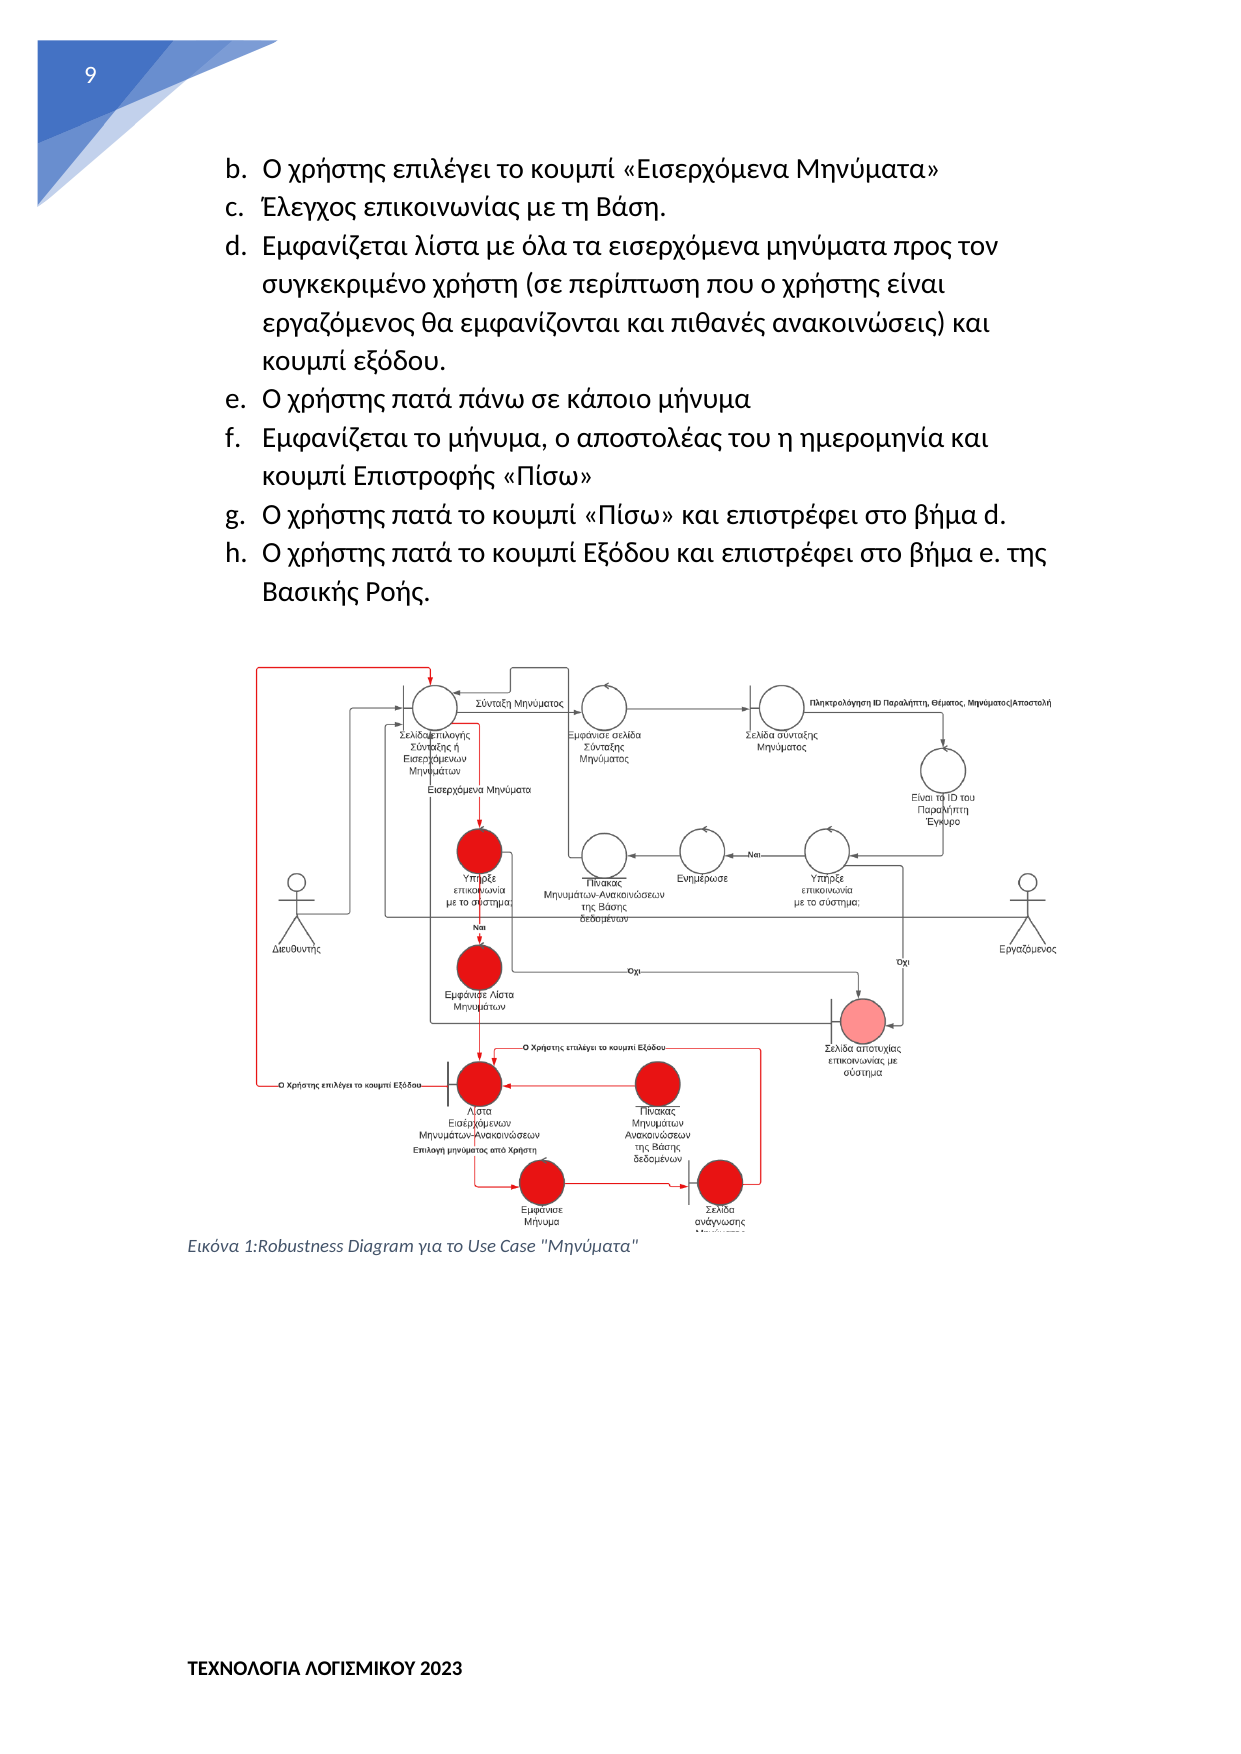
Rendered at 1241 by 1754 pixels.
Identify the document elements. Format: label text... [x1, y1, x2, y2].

picture [37, 40, 279, 209]
text h. Ο χρήστης πατά το κουμπί Εξόδου και επιστρέφει στο βήμα e. της Βασικής Ροής. [225, 534, 1053, 608]
text b. Ο χρήστης επιλέγει το κουμπί «Εισερχόμενα Μηνύματα» [225, 150, 1053, 186]
text f. Εμφανίζεται το μήνυμα, ο αποστολέας του η ημερομηνία και κουμπί Επιστροφής «Πίσω» [225, 419, 1053, 493]
text d. Εμφανίζεται λίστα με όλα τα εισερχόμενα μηνύματα προς τον συγκεκριμένο χρήστη (σε περίπτωση που ο χρήστης είναι εργαζόμενος θα εμφανίζονται και πιθανές ανακοινώσεις) και κουμπί εξόδου. [225, 227, 1053, 378]
text c. Έλεγχος επικοινωνίας με τη Βάση. [225, 188, 1053, 224]
text e. Ο χρήστης πατά πάνω σε κάποιο μήνυμα [225, 381, 1053, 416]
text g. O χρήστης πατά το κουμπί «Πίσω» και επιστρέφει στο βήμα d. [225, 496, 1053, 532]
picture [225, 649, 1089, 1232]
